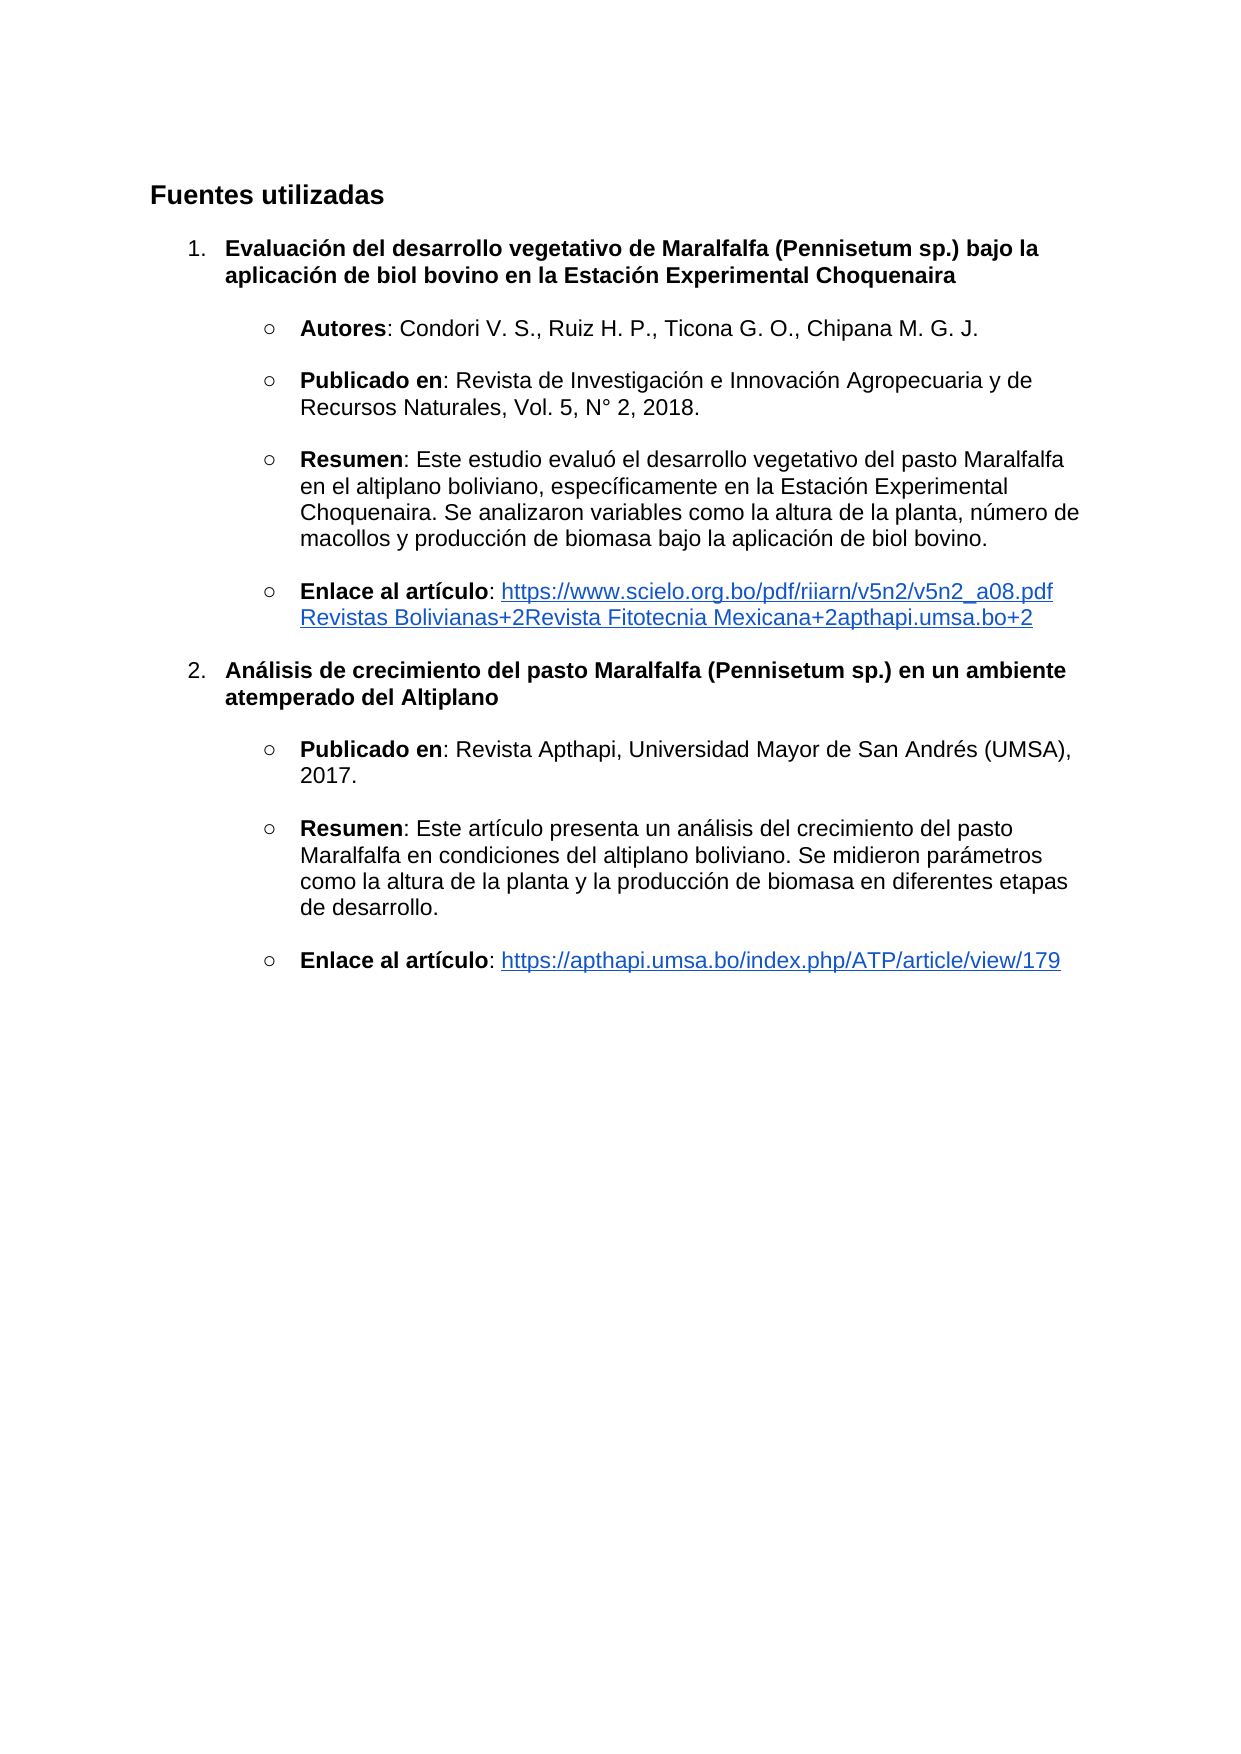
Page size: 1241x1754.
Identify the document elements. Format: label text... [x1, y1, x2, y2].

list Enlace al artículo: https://apthapi.umsa.bo/index.php/ATP/article/view/179 [262, 947, 1090, 973]
list Resumen: Este estudio evaluó el desarrollo vegetativo del pasto Maralfalfa en el altiplano boliviano, específicamente en la Estación Experimental Choquenaira. Se analizaron variables como la altura de la planta, número de macollos y producción de biomasa bajo la aplicación de biol bovino. [262, 446, 1090, 578]
subtitle Fuentes utilizadas [150, 179, 1090, 210]
list Autores: Condori V. S., Ruiz H. P., Ticona G. O., Chipana M. G. J. [262, 314, 1090, 367]
list Evaluación del desarrollo vegetativo de Maralfalfa (Pennisetum sp.) bajo la aplicación de biol bovino en la Estación Experimental Choquenaira [187, 235, 1090, 314]
list Enlace al artículo: https://www.scielo.org.bo/pdf/riiarn/v5n2/v5n2_a08.pdf​Revistas Bolivianas+2Revista Fitotecnia Mexicana+2apthapi.umsa.bo+2 [262, 578, 1090, 657]
list Análisis de crecimiento del pasto Maralfalfa (Pennisetum sp.) en un ambiente atemperado del Altiplano [187, 657, 1090, 736]
list Publicado en: Revista Apthapi, Universidad Mayor de San Andrés (UMSA), 2017. [262, 736, 1090, 815]
list Publicado en: Revista de Investigación e Innovación Agropecuaria y de Recursos Naturales, Vol. 5, N° 2, 2018. [262, 367, 1090, 446]
list Resumen: Este artículo presenta un análisis del crecimiento del pasto Maralfalfa en condiciones del altiplano boliviano. Se midieron parámetros como la altura de la planta y la producción de biomasa en diferentes etapas de desarrollo. [262, 815, 1090, 947]
